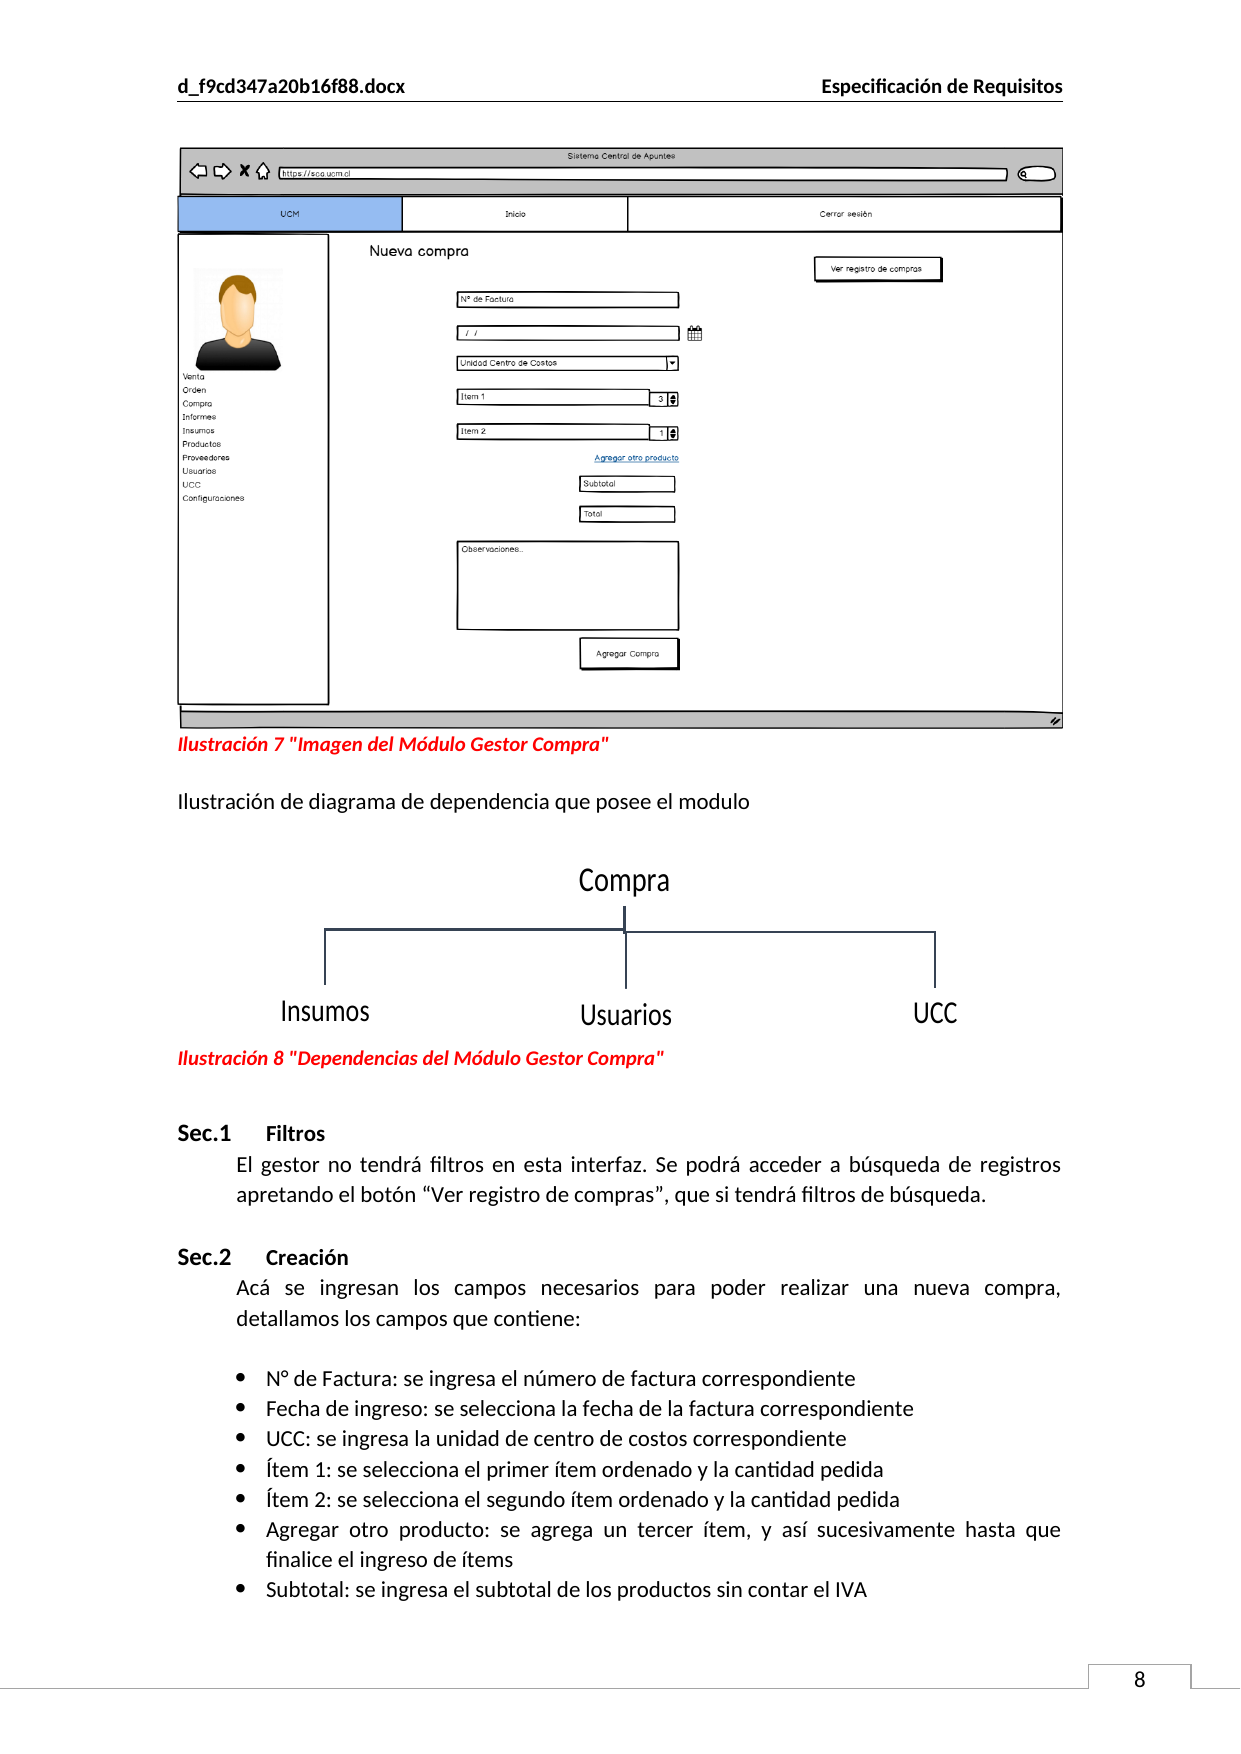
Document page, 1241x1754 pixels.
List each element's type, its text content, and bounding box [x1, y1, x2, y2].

list Subtotal: se ingresa el subtotal de los productos sin contar el IVA [236, 1576, 1063, 1604]
list Acá se ingresan los campos necesarios para poder realizar una nueva compra, detallamos los campos que contiene: [236, 1273, 1063, 1332]
text Ilustración 7 "Imagen del Módulo Gestor Compra" [177, 731, 1063, 757]
list Ítem 1: se selecciona el primer ítem ordenado y la cantidad pedida [236, 1455, 1063, 1483]
picture [177, 147, 1063, 729]
list N° de Factura: se ingresa el número de factura correspondiente [236, 1364, 1063, 1392]
list Agregar otro producto: se agrega un tercer ítem, y así sucesivamente hasta que finalice el ingreso de ítems [236, 1515, 1063, 1573]
list Ilustración de diagrama de dependencia que posee el modulo [177, 787, 1063, 815]
list Ítem 2: se selecciona el segundo ítem ordenado y la cantidad pedida [236, 1485, 1063, 1513]
text Ilustración 8 "Dependencias del Módulo Gestor Compra" [177, 1045, 1063, 1070]
list El gestor no tendrá filtros en esta interfaz. Se podrá acceder a búsqueda de registros apretando el botón “Ver registro de compras”, que si tendrá filtros de búsqueda. [236, 1150, 1063, 1208]
list Creación [177, 1241, 1063, 1271]
list Filtros [177, 1117, 1063, 1148]
list Fecha de ingreso: se selecciona la fecha de la factura correspondiente [236, 1394, 1063, 1422]
list UCC: se ingresa la unidad de centro de costos correspondiente [236, 1424, 1063, 1453]
